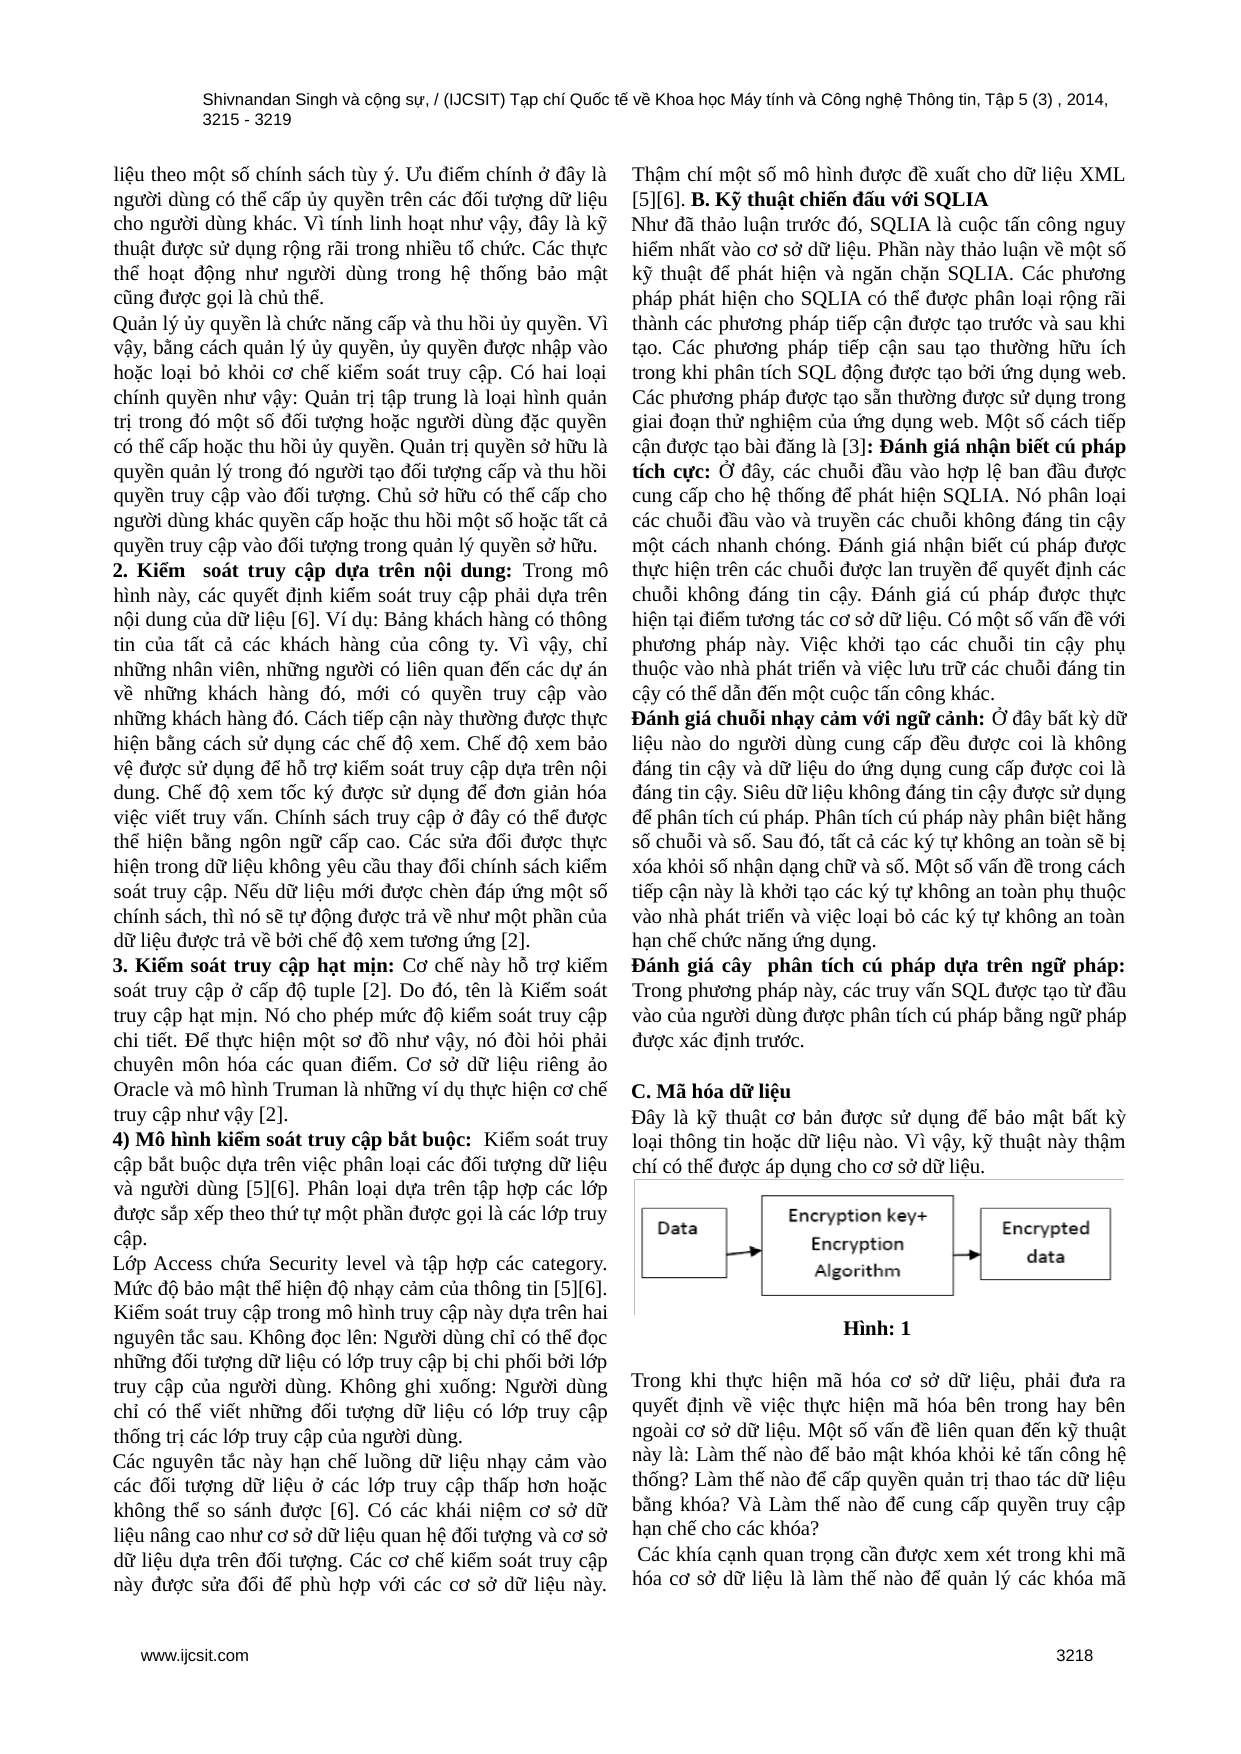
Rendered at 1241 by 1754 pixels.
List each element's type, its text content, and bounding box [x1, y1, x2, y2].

text Các nguyên tắc này hạn chế luồng dữ liệu nhạy cảm vào các đối tượng dữ liệu ở các lớp truy cập thấp hơn hoặc không thể so sánh được [6]. Có các khái niệm cơ sở dữ liệu nâng cao như cơ sở dữ liệu quan hệ đối tượng và cơ sở dữ liệu dựa trên đối tượng. Các cơ chế kiểm soát truy cập này được sửa đổi để phù hợp với các cơ sở dữ liệu này. Thậm chí một số mô hình được đề xuất cho dữ liệu XML [5][6]. B. Kỹ thuật chiến đấu với SQLIA [112, 1449, 608, 1596]
text Lớp Access chứa Security level và tập hợp các category. Mức độ bảo mật thể hiện độ nhạy cảm của thông tin [5][6]. Kiểm soát truy cập trong mô hình truy cập này dựa trên hai nguyên tắc sau. Không đọc lên: Người dùng chỉ có thể đọc những đối tượng dữ liệu có lớp truy cập bị chi phối bởi lớp truy cập của người dùng. Không ghi xuống: Người dùng chỉ có thể viết những đối tượng dữ liệu có lớp truy cập thống trị các lớp truy cập của người dùng. [112, 1251, 608, 1448]
text Đánh giá chuỗi nhạy cảm với ngữ cảnh: Ở đây bất kỳ dữ liệu nào do người dùng cung cấp đều được coi là không đáng tin cậy và dữ liệu do ứng dụng cung cấp được coi là đáng tin cậy. Siêu dữ liệu không đáng tin cậy được sử dụng để phân tích cú pháp. Phân tích cú pháp này phân biệt hằng số chuỗi và số. Sau đó, tất cả các ký tự không an toàn sẽ bị xóa khỏi số nhận dạng chữ và số. Một số vấn đề trong cách tiếp cận này là khởi tạo các ký tự không an toàn phụ thuộc vào nhà phát triển và việc loại bỏ các ký tự không an toàn hạn chế chức năng ứng dụng. [631, 706, 1127, 952]
text 3. Kiểm soát truy cập hạt mịn: Cơ chế này hỗ trợ kiểm soát truy cập ở cấp độ tuple [2]. Do đó, tên là Kiểm soát truy cập hạt mịn. Nó cho phép mức độ kiểm soát truy cập chi tiết. Để thực hiện một sơ đồ như vậy, nó đòi hỏi phải chuyên môn hóa các quan điểm. Cơ sở dữ liệu riêng ảo Oracle và mô hình Truman là những ví dụ thực hiện cơ chế truy cập như vậy [2]. [112, 953, 608, 1126]
picture [634, 1179, 1124, 1315]
text 2. Kiểm soát truy cập dựa trên nội dung: Trong mô hình này, các quyết định kiểm soát truy cập phải dựa trên nội dung của dữ liệu [6]. Ví dụ: Bảng khách hàng có thông tin của tất cả các khách hàng của công ty. Vì vậy, chỉ những nhân viên, những người có liên quan đến các dự án về những khách hàng đó, mới có quyền truy cập vào những khách hàng đó. Cách tiếp cận này thường được thực hiện bằng cách sử dụng các chế độ xem. Chế độ xem bảo vệ được sử dụng để hỗ trợ kiểm soát truy cập dựa trên nội dung. Chế độ xem tốc ký được sử dụng để đơn giản hóa việc viết truy vấn. Chính sách truy cập ở đây có thể được thể hiện bằng ngôn ngữ cấp cao. Các sửa đổi được thực hiện trong dữ liệu không yêu cầu thay đổi chính sách kiểm soát truy cập. Nếu dữ liệu mới được chèn đáp ứng một số chính sách, thì nó sẽ tự động được trả về như một phần của dữ liệu được trả về bởi chế độ xem tương ứng [2]. [112, 558, 608, 952]
text 4) Mô hình kiểm soát truy cập bắt buộc: Kiểm soát truy cập bắt buộc dựa trên việc phân loại các đối tượng dữ liệu và người dùng [5][6]. Phân loại dựa trên tập hợp các lớp được sắp xếp theo thứ tự một phần được gọi là các lớp truy cập. [112, 1127, 608, 1249]
text Đánh giá cây phân tích cú pháp dựa trên ngữ pháp: Trong phương pháp này, các truy vấn SQL được tạo từ đầu vào của người dùng được phân tích cú pháp bằng ngữ pháp được xác định trước. [631, 953, 1127, 1052]
text Đây là kỹ thuật cơ bản được sử dụng để bảo mật bất kỳ loại thông tin hoặc dữ liệu nào. Vì vậy, kỹ thuật này thậm chí có thể được áp dụng cho cơ sở dữ liệu. [631, 1104, 1127, 1178]
text Như đã thảo luận trước đó, SQLIA là cuộc tấn công nguy hiểm nhất vào cơ sở dữ liệu. Phần này thảo luận về một số kỹ thuật để phát hiện và ngăn chặn SQLIA. Các phương pháp phát hiện cho SQLIA có thể được phân loại rộng rãi thành các phương pháp tiếp cận được tạo trước và sau khi tạo. Các phương pháp tiếp cận sau tạo thường hữu ích trong khi phân tích SQL động được tạo bởi ứng dụng web. Các phương pháp được tạo sẵn thường được sử dụng trong giai đoạn thử nghiệm của ứng dụng web. Một số cách tiếp cận được tạo bài đăng là [3]: Đánh giá nhận biết cú pháp tích cực: Ở đây, các chuỗi đầu vào hợp lệ ban đầu được cung cấp cho hệ thống để phát hiện SQLIA. Nó phân loại các chuỗi đầu vào và truyền các chuỗi không đáng tin cậy một cách nhanh chóng. Đánh giá nhận biết cú pháp được thực hiện trên các chuỗi được lan truyền để quyết định các chuỗi không đáng tin cậy. Đánh giá cú pháp được thực hiện tại điểm tương tác cơ sở dữ liệu. Có một số vấn đề với phương pháp này. Việc khởi tạo các chuỗi tin cậy phụ thuộc vào nhà phát triển và việc lưu trữ các chuỗi đáng tin cậy có thể dẫn đến một cuộc tấn công khác. [631, 212, 1127, 705]
text Hình: 1 [632, 1316, 1121, 1340]
text Quản lý ủy quyền là chức năng cấp và thu hồi ủy quyền. Vì vậy, bằng cách quản lý ủy quyền, ủy quyền được nhập vào hoặc loại bỏ khỏi cơ chế kiểm soát truy cập. Có hai loại chính quyền như vậy: Quản trị tập trung là loại hình quản trị trong đó một số đối tượng hoặc người dùng đặc quyền có thể cấp hoặc thu hồi ủy quyền. Quản trị quyền sở hữu là quyền quản lý trong đó người tạo đối tượng cấp và thu hồi quyền truy cập vào đối tượng. Chủ sở hữu có thể cấp cho người dùng khác quyền cấp hoặc thu hồi một số hoặc tất cả quyền truy cập vào đối tượng trong quản lý quyền sở hữu. [112, 311, 608, 557]
subtitle C. Mã hóa dữ liệu [631, 1079, 1106, 1103]
text Trong khi thực hiện mã hóa cơ sở dữ liệu, phải đưa ra quyết định về việc thực hiện mã hóa bên trong hay bên ngoài cơ sở dữ liệu. Một số vấn đề liên quan đến kỹ thuật này là: Làm thế nào để bảo mật khóa khỏi kẻ tấn công hệ thống? Làm thế nào để cấp quyền quản trị thao tác dữ liệu bằng khóa? Và Làm thế nào để cung cấp quyền truy cập hạn chế cho các khóa? [631, 1368, 1127, 1540]
